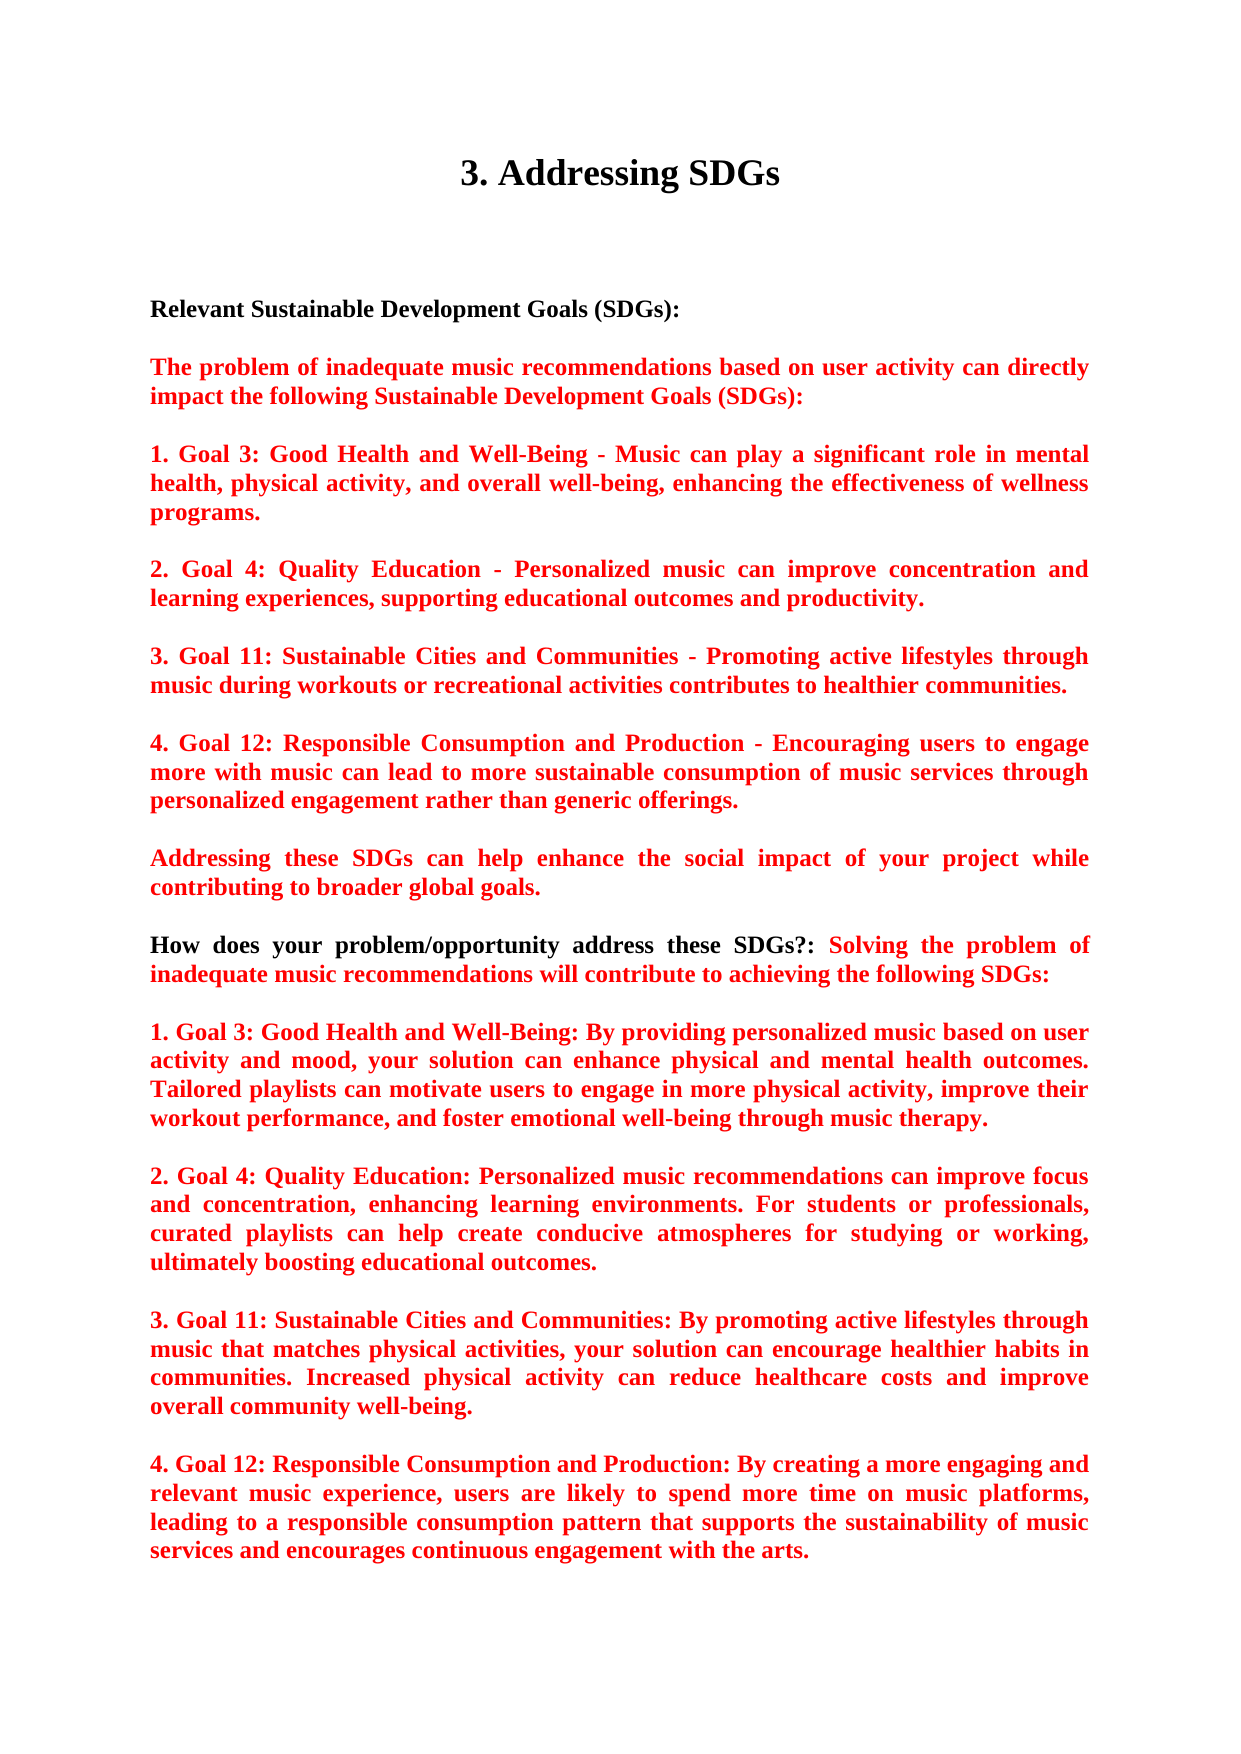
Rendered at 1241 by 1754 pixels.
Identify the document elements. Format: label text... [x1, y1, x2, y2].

text 3. Addressing SDGs [150, 150, 1090, 193]
text 4. Goal 12: Responsible Consumption and Production - Encouraging users to engage more with music can lead to more sustainable consumption of music services through personalized engagement rather than generic offerings. [150, 728, 1090, 814]
text The problem of inadequate music recommendations based on user activity can directly impact the following Sustainable Development Goals (SDGs): [150, 352, 1090, 410]
text 4. Goal 12: Responsible Consumption and Production: By creating a more engaging and relevant music experience, users are likely to spend more time on music platforms, leading to a responsible consumption pattern that supports the sustainability of music services and encourages continuous engagement with the arts. [150, 1449, 1090, 1564]
text Relevant Sustainable Development Goals (SDGs): [150, 294, 1090, 323]
text 1. Goal 3: Good Health and Well-Being: By providing personalized music based on user activity and mood, your solution can enhance physical and mental health outcomes. Tailored playlists can motivate users to engage in more physical activity, improve their workout performance, and foster emotional well-being through music therapy. [150, 1017, 1090, 1132]
text 2. Goal 4: Quality Education: Personalized music recommendations can improve focus and concentration, enhancing learning environments. For students or professionals, curated playlists can help create conducive atmospheres for studying or working, ultimately boosting educational outcomes. [150, 1161, 1090, 1276]
text 2. Goal 4: Quality Education - Personalized music can improve concentration and learning experiences, supporting educational outcomes and productivity. [150, 554, 1090, 612]
text How does your problem/opportunity address these SDGs?: Solving the problem of inadequate music recommendations will contribute to achieving the following SDGs: [150, 930, 1090, 987]
text 1. Goal 3: Good Health and Well-Being - Music can play a significant role in mental health, physical activity, and overall well-being, enhancing the effectiveness of wellness programs. [150, 439, 1090, 525]
text 3. Goal 11: Sustainable Cities and Communities: By promoting active lifestyles through music that matches physical activities, your solution can encourage healthier habits in communities. Increased physical activity can reduce healthcare costs and improve overall community well-being. [150, 1305, 1090, 1420]
text 3. Goal 11: Sustainable Cities and Communities - Promoting active lifestyles through music during workouts or recreational activities contributes to healthier communities. [150, 641, 1090, 699]
text Addressing these SDGs can help enhance the social impact of your project while contributing to broader global goals. [150, 843, 1090, 901]
